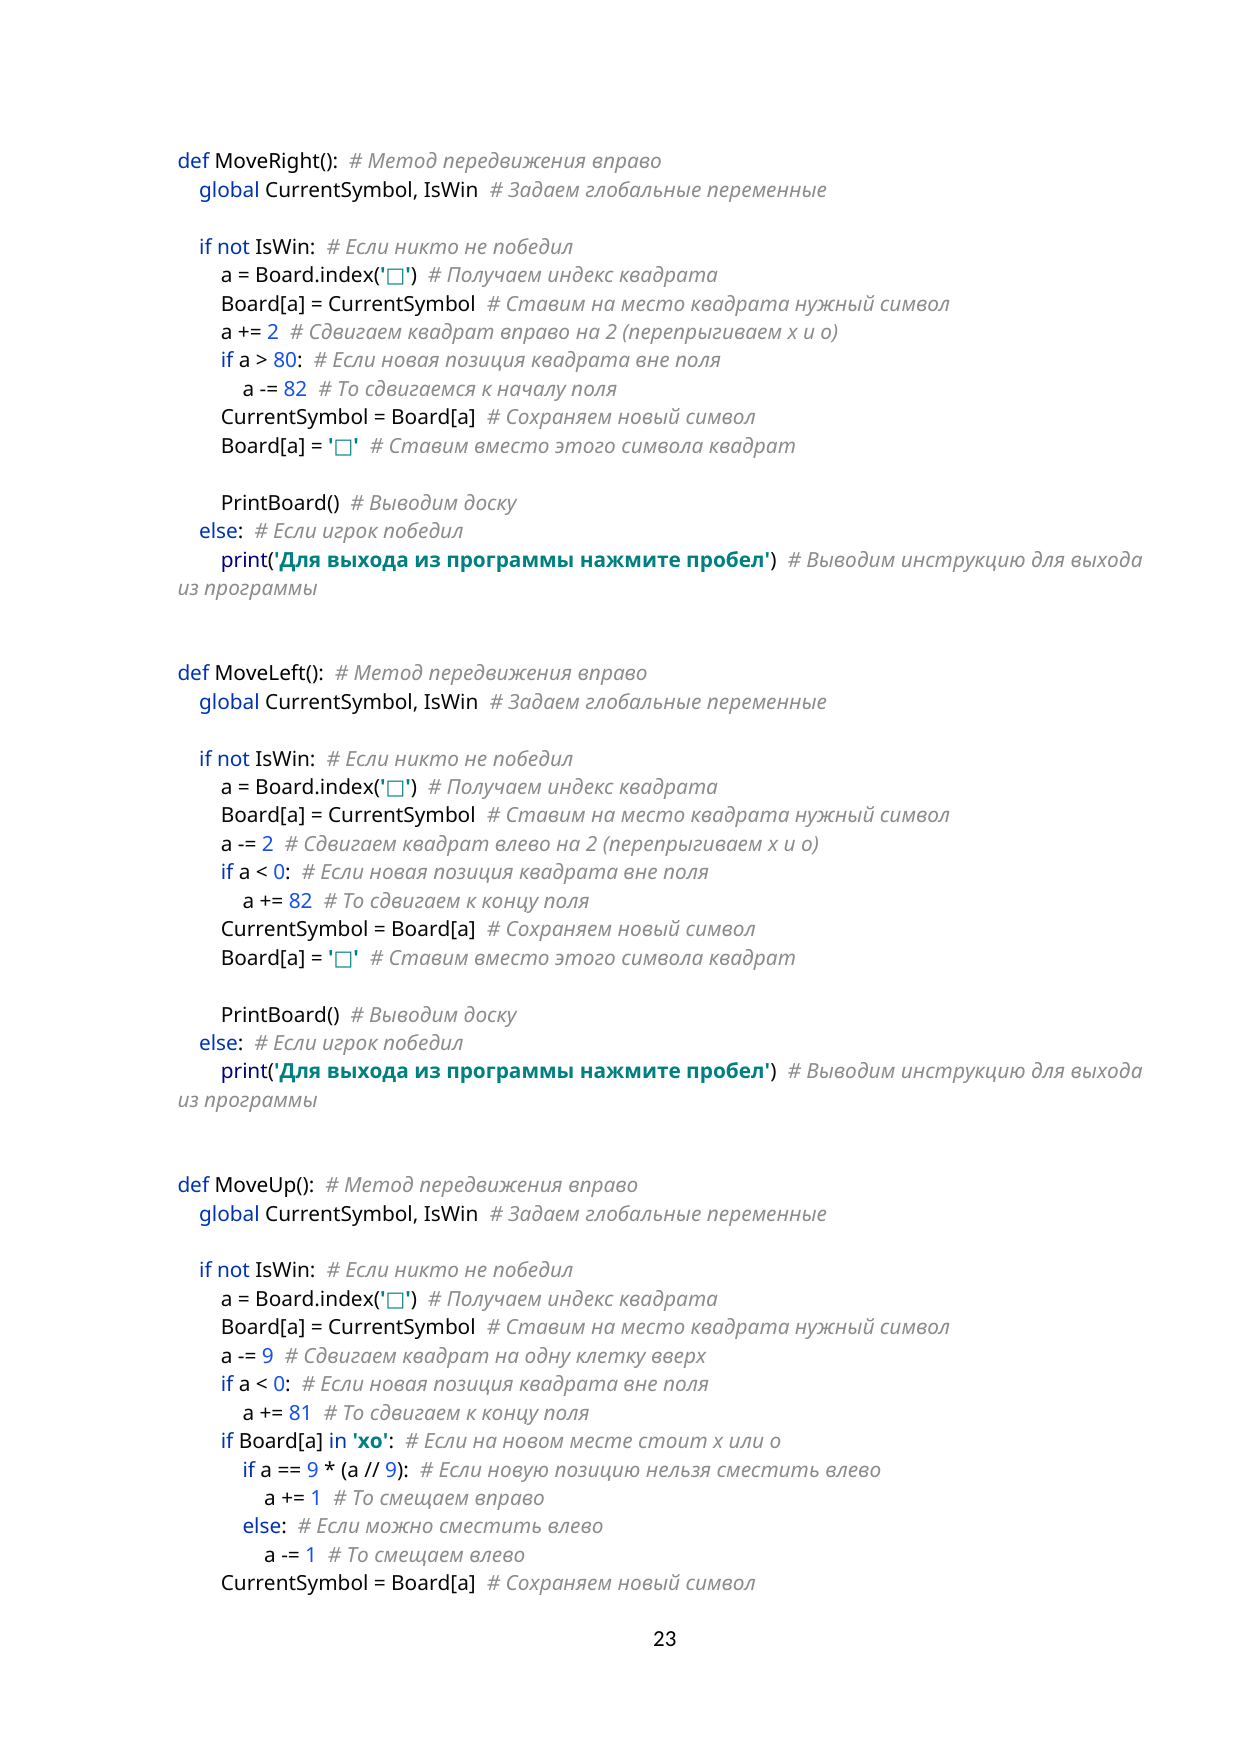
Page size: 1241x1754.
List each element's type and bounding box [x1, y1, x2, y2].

text [177, 118, 1152, 1597]
